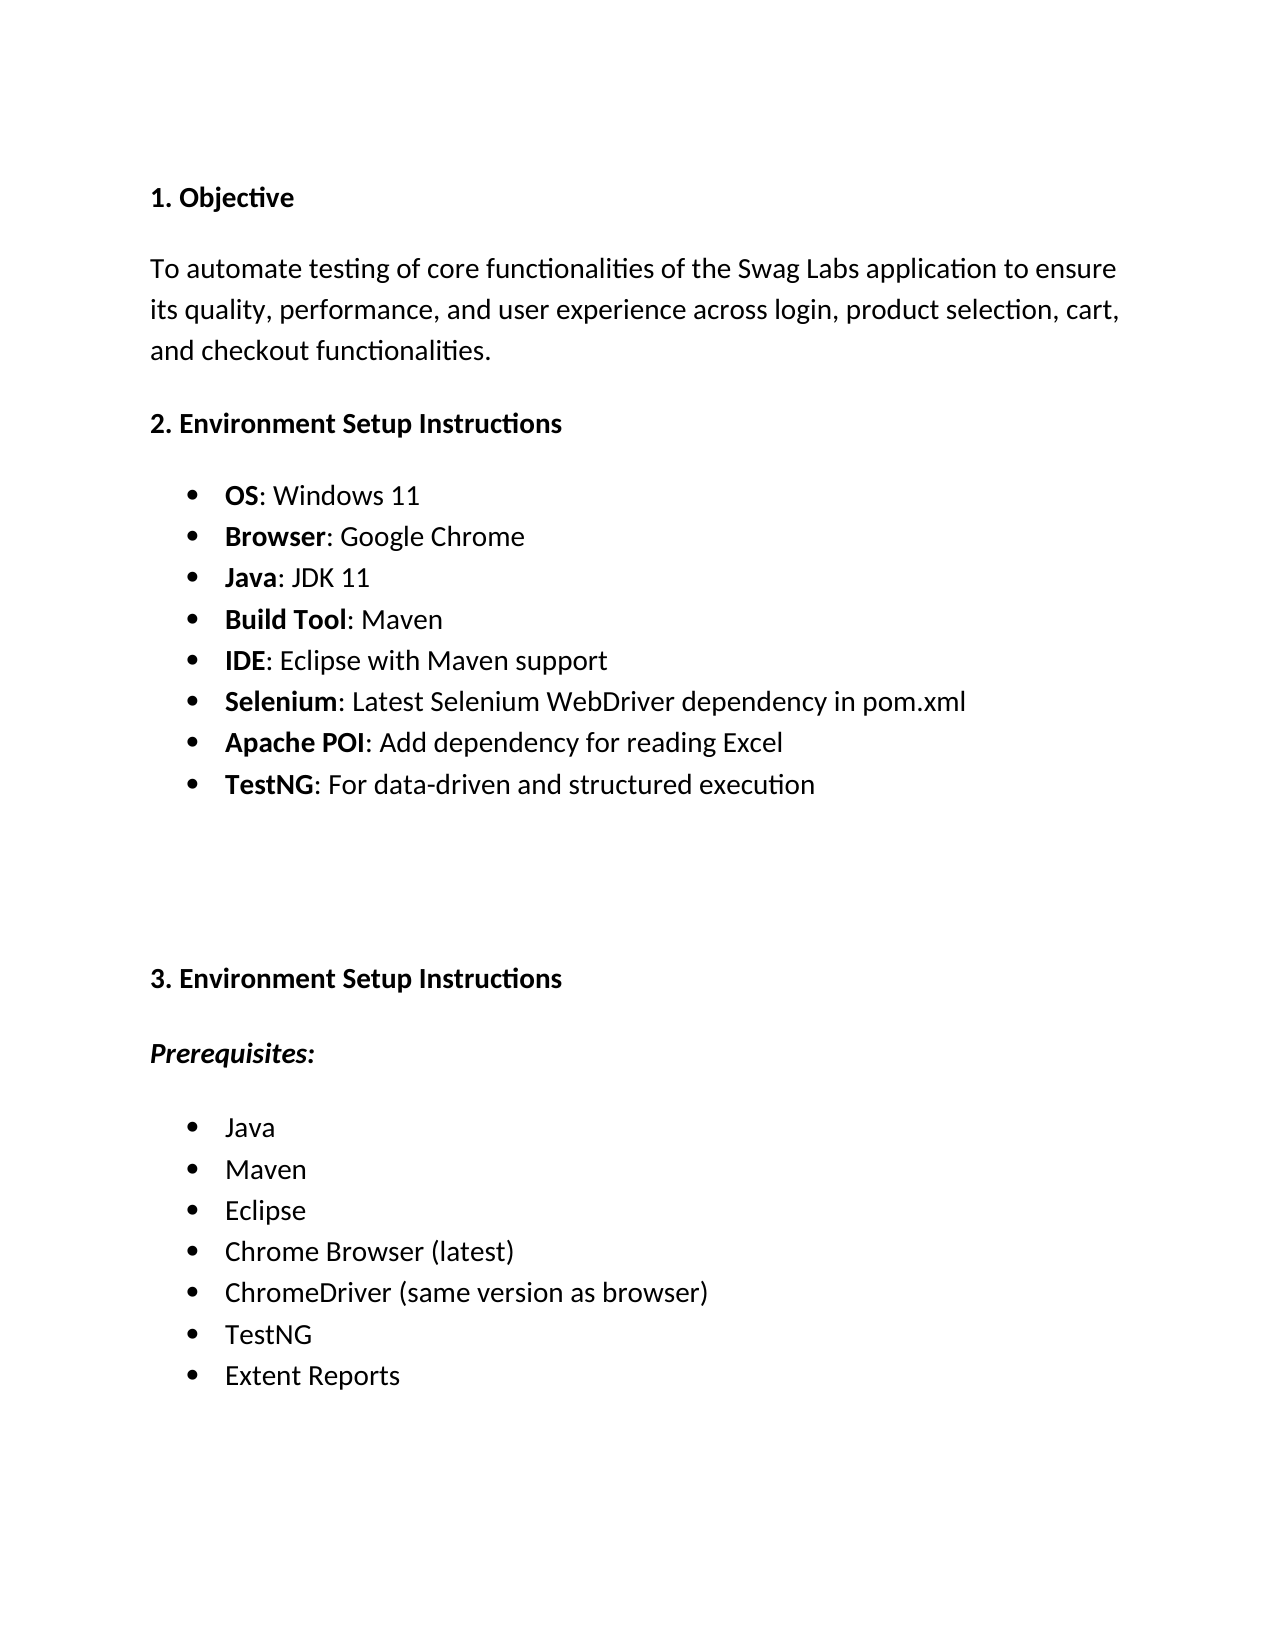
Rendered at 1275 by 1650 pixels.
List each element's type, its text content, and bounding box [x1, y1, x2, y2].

subtitle 3. Environment Setup Instructions [150, 961, 1125, 996]
list Build Tool: Maven [187, 601, 1125, 636]
list TestNG [187, 1316, 1125, 1351]
subtitle 2. Environment Setup Instructions [150, 405, 1125, 440]
list Selenium: Latest Selenium WebDriver dependency in pom.xml [187, 683, 1125, 719]
list Chrome Browser (latest) [187, 1233, 1125, 1269]
list Maven [187, 1151, 1125, 1186]
list Eclipse [187, 1192, 1125, 1228]
list Java: JDK 11 [187, 559, 1125, 595]
list TestNG: For data-driven and structured execution [187, 766, 1125, 801]
list Apache POI: Add dependency for reading Excel [187, 724, 1125, 760]
list OS: Windows 11 [187, 477, 1125, 513]
list IDE: Eclipse with Maven support [187, 642, 1125, 678]
list Java [187, 1109, 1125, 1145]
text To automate testing of core functionalities of the Swag Labs application to ensure its quality, performance, and user experience across login, product selection, cart, and checkout functionalities. [150, 250, 1125, 368]
list Extent Reports [187, 1357, 1125, 1393]
subtitle Prerequisites: [150, 1035, 1125, 1071]
list Browser: Google Chrome [187, 518, 1125, 554]
subtitle 1. Objective [150, 179, 1125, 215]
list ChromeDriver (same version as browser) [187, 1274, 1125, 1310]
